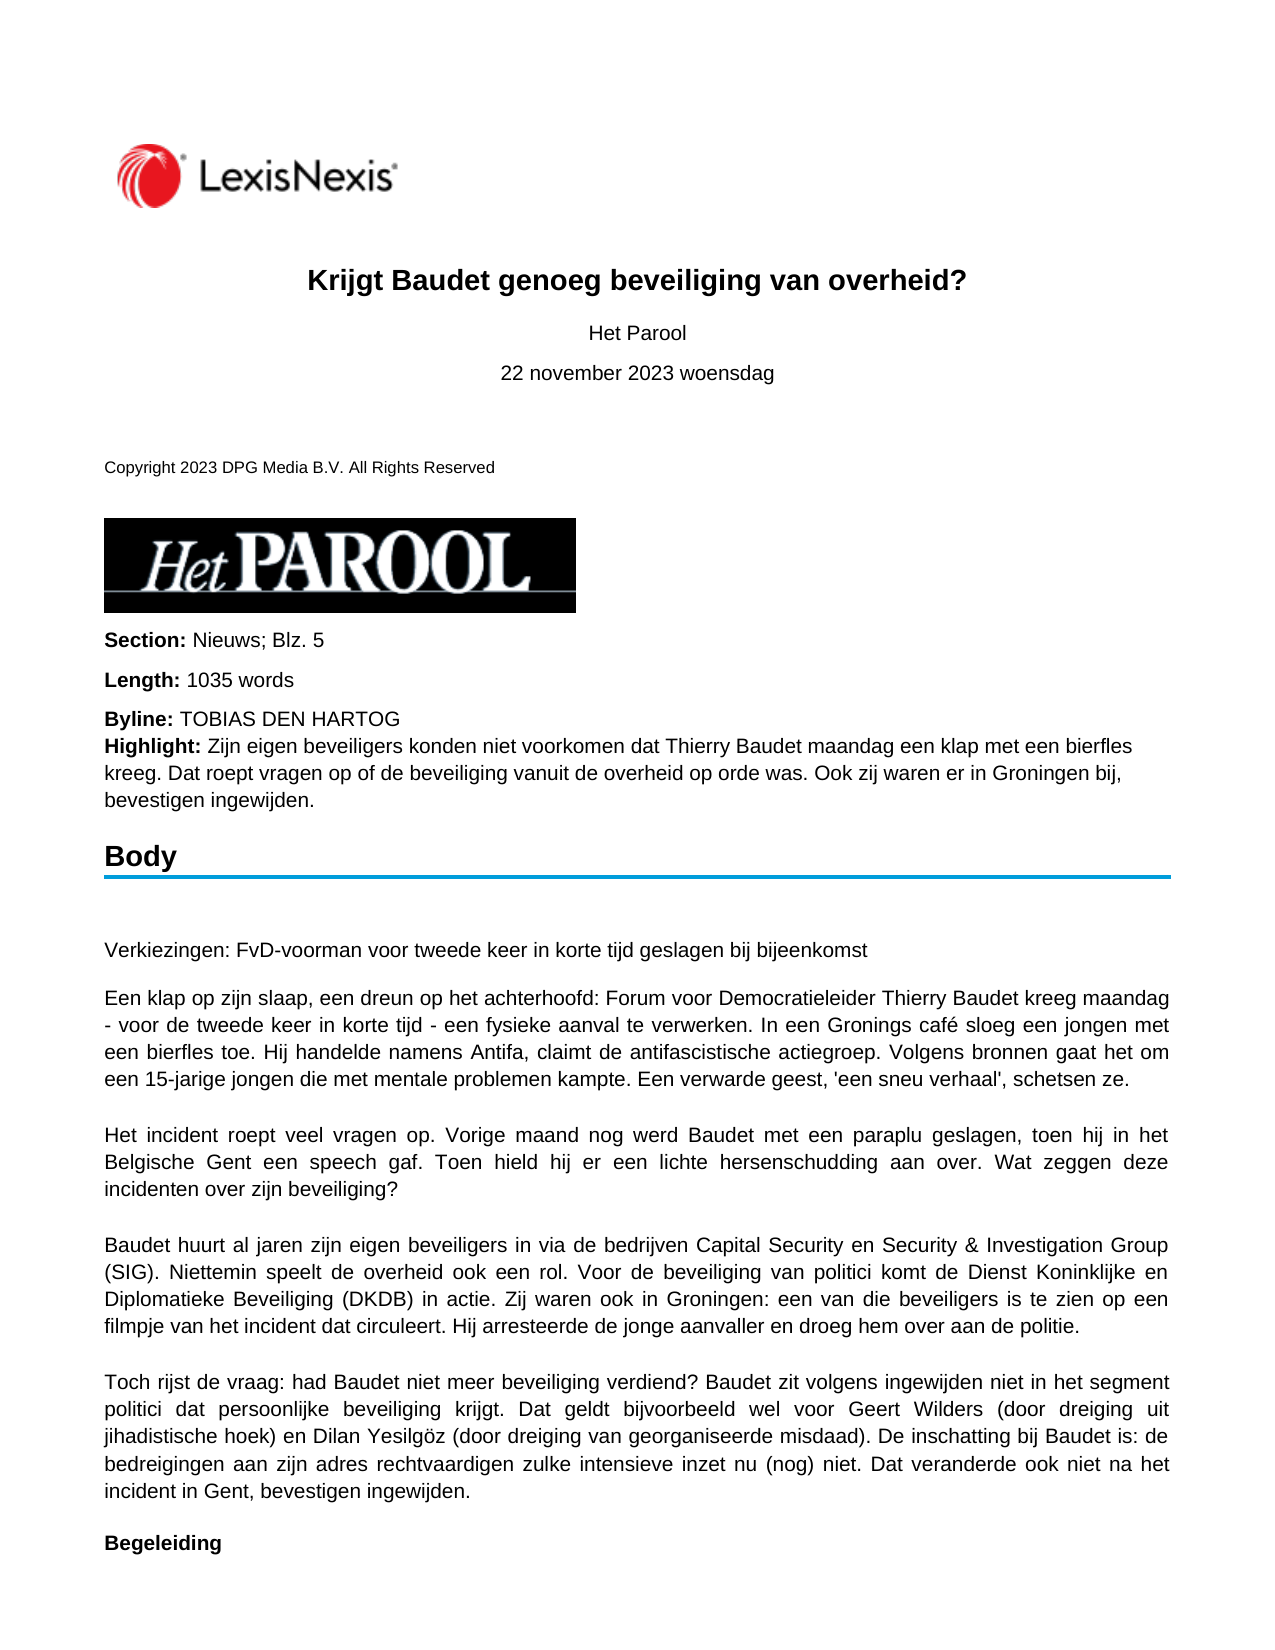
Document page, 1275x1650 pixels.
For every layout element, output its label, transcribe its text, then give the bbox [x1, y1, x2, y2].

text Copyright 2023 DPG Media B.V. All Rights Reserved [104, 426, 1171, 477]
text Begeleiding [104, 1527, 1171, 1554]
text Verkiezingen: FvD-voorman voor tweede keer in korte tijd geslagen bij bijeenkomst [104, 935, 1171, 962]
text Het Parool [104, 318, 1171, 345]
picture [104, 144, 412, 208]
text Body [104, 837, 1171, 873]
text Section: Nieuws; Blz. 5 [104, 625, 1171, 652]
subtitle Krijgt Baudet genoeg beveiliging van overheid? [104, 261, 1171, 297]
text Baudet huurt al jaren zijn eigen beveiligers in via de bedrijven Capital Security en Security & Investigation Group (SIG). Niettemin speelt de overheid ook een rol. Voor de beveiliging van politici komt de Dienst Koninklijke en Diplomatieke Beveiliging (DKDB) in actie. Zij waren ook in Groningen: een van die beveiligers is te zien op een filmpje van het incident dat circuleert. Hij arresteerde de jonge aanvaller en droeg hem over aan de politie. [104, 1230, 1171, 1338]
text Length: 1035 words [104, 664, 1171, 691]
text 22 november 2023 woensdag [104, 357, 1171, 384]
text Byline: TOBIAS DEN HARTOG [104, 704, 1171, 731]
text Toch rijst de vraag: had Baudet niet meer beveiliging verdiend? Baudet zit volgens ingewijden niet in het segment politici dat persoonlijke beveiliging krijgt. Dat geldt bijvoorbeeld wel voor Geert Wilders (door dreiging uit jihadistische hoek) en Dilan Yesilgöz (door dreiging van georganiseerde misdaad). De inschatting bij Baudet is: de bedreigingen aan zijn adres rechtvaardigen zulke intensieve inzet nu (nog) niet. Dat veranderde ook niet na het incident in Gent, bevestigen ingewijden. [104, 1367, 1171, 1502]
text Het incident roept veel vragen op. Vorige maand nog werd Baudet met een paraplu geslagen, toen hij in het Belgische Gent een speech gaf. Toen hield hij er een lichte hersenschudding aan over. Wat zeggen deze incidenten over zijn beveiliging? [104, 1120, 1171, 1201]
text Highlight: Zijn eigen beveiligers konden niet voorkomen dat Thierry Baudet maandag een klap met een bierfles kreeg. Dat roept vragen op of de beveiliging vanuit de overheid op orde was. Ook zij waren er in Groningen bij, bevestigen ingewijden. [104, 731, 1171, 812]
text Een klap op zijn slaap, een dreun op het achterhoofd: Forum voor Democratieleider Thierry Baudet kreeg maandag - voor de tweede keer in korte tijd - een fysieke aanval te verwerken. In een Gronings café sloeg een jongen met een bierfles toe. Hij handelde namens Antifa, claimt de antifascistische actiegroep. Volgens bronnen gaat het om een 15-jarige jongen die met mentale problemen kampte. Een verwarde geest, 'een sneu verhaal', schetsen ze. [104, 983, 1171, 1091]
